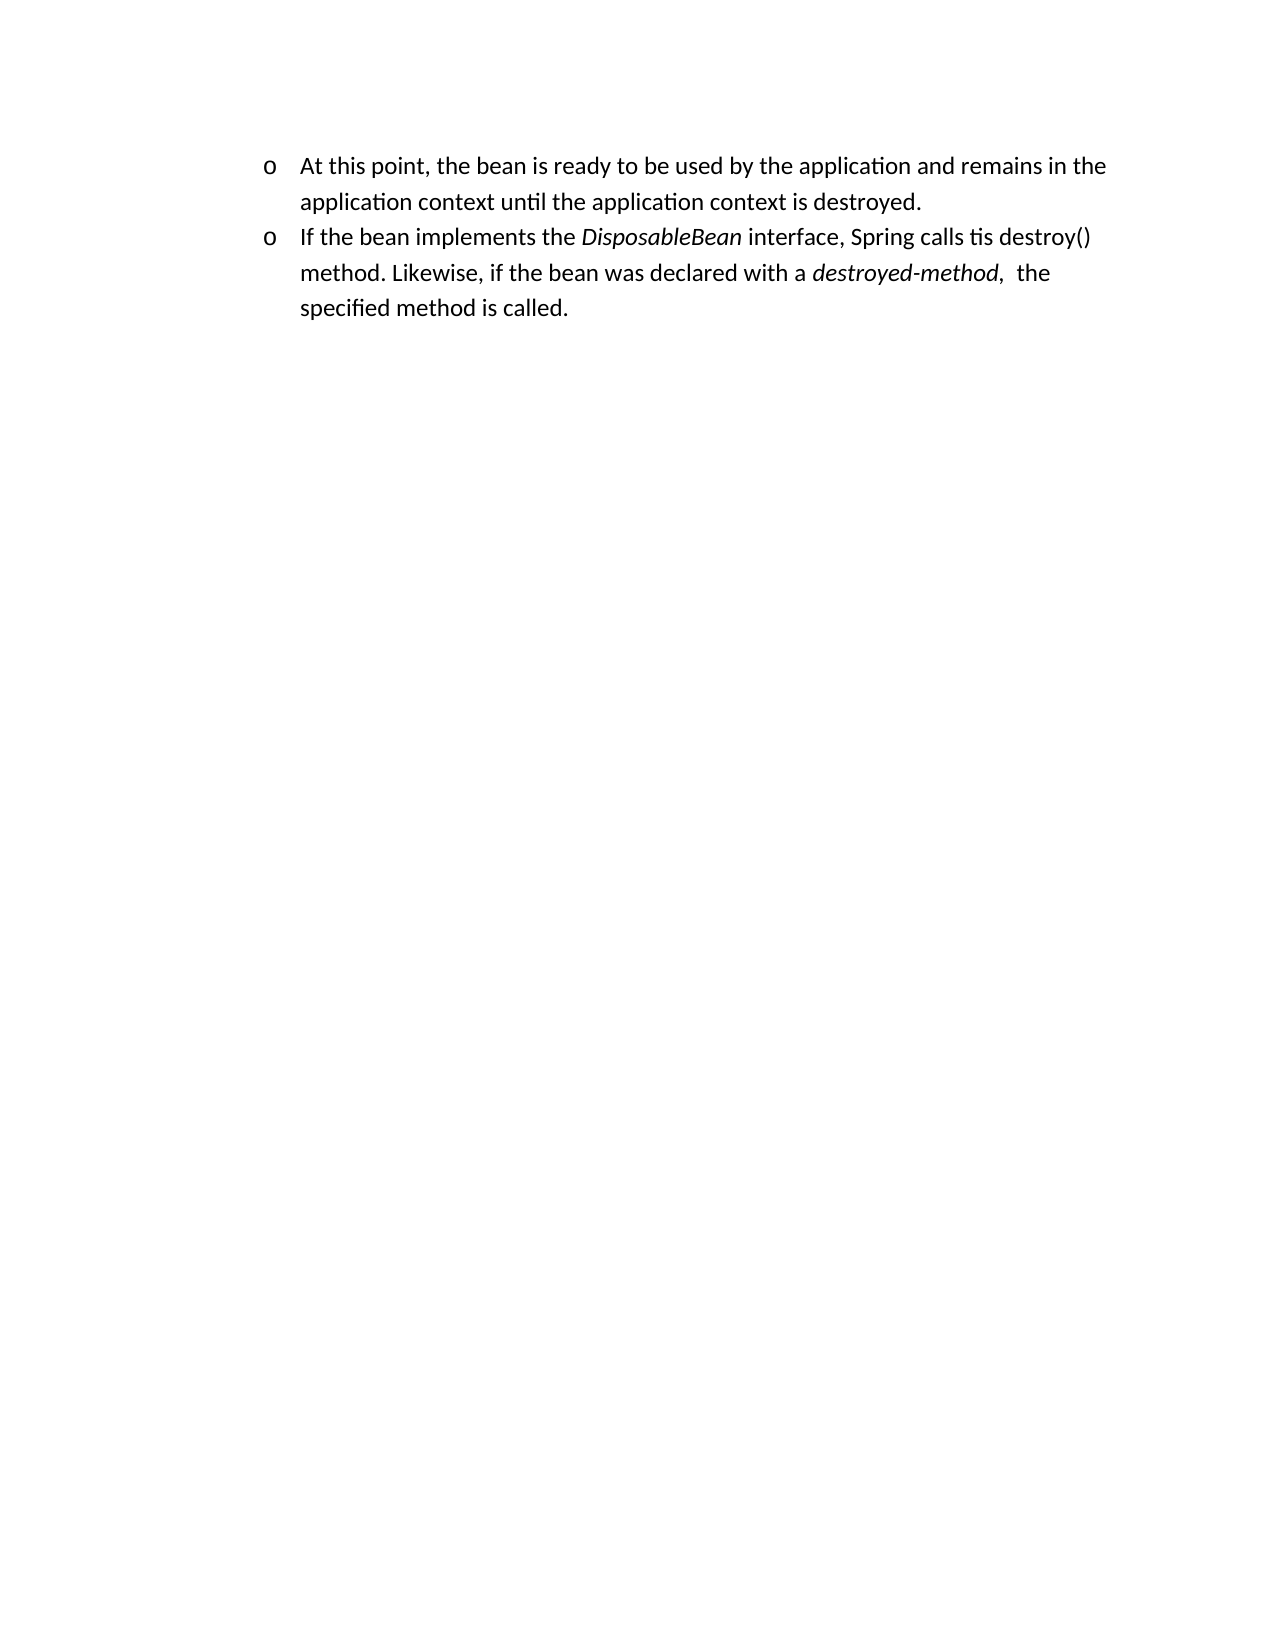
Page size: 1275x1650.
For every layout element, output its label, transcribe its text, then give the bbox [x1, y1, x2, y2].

list At this point, the bean is ready to be used by the application and remains in the application context until the application context is destroyed. [262, 150, 1125, 217]
list If the bean implements the DisposableBean interface, Spring calls tis destroy() method. Likewise, if the bean was declared with a destroyed-method, the specified method is called. [262, 221, 1125, 323]
